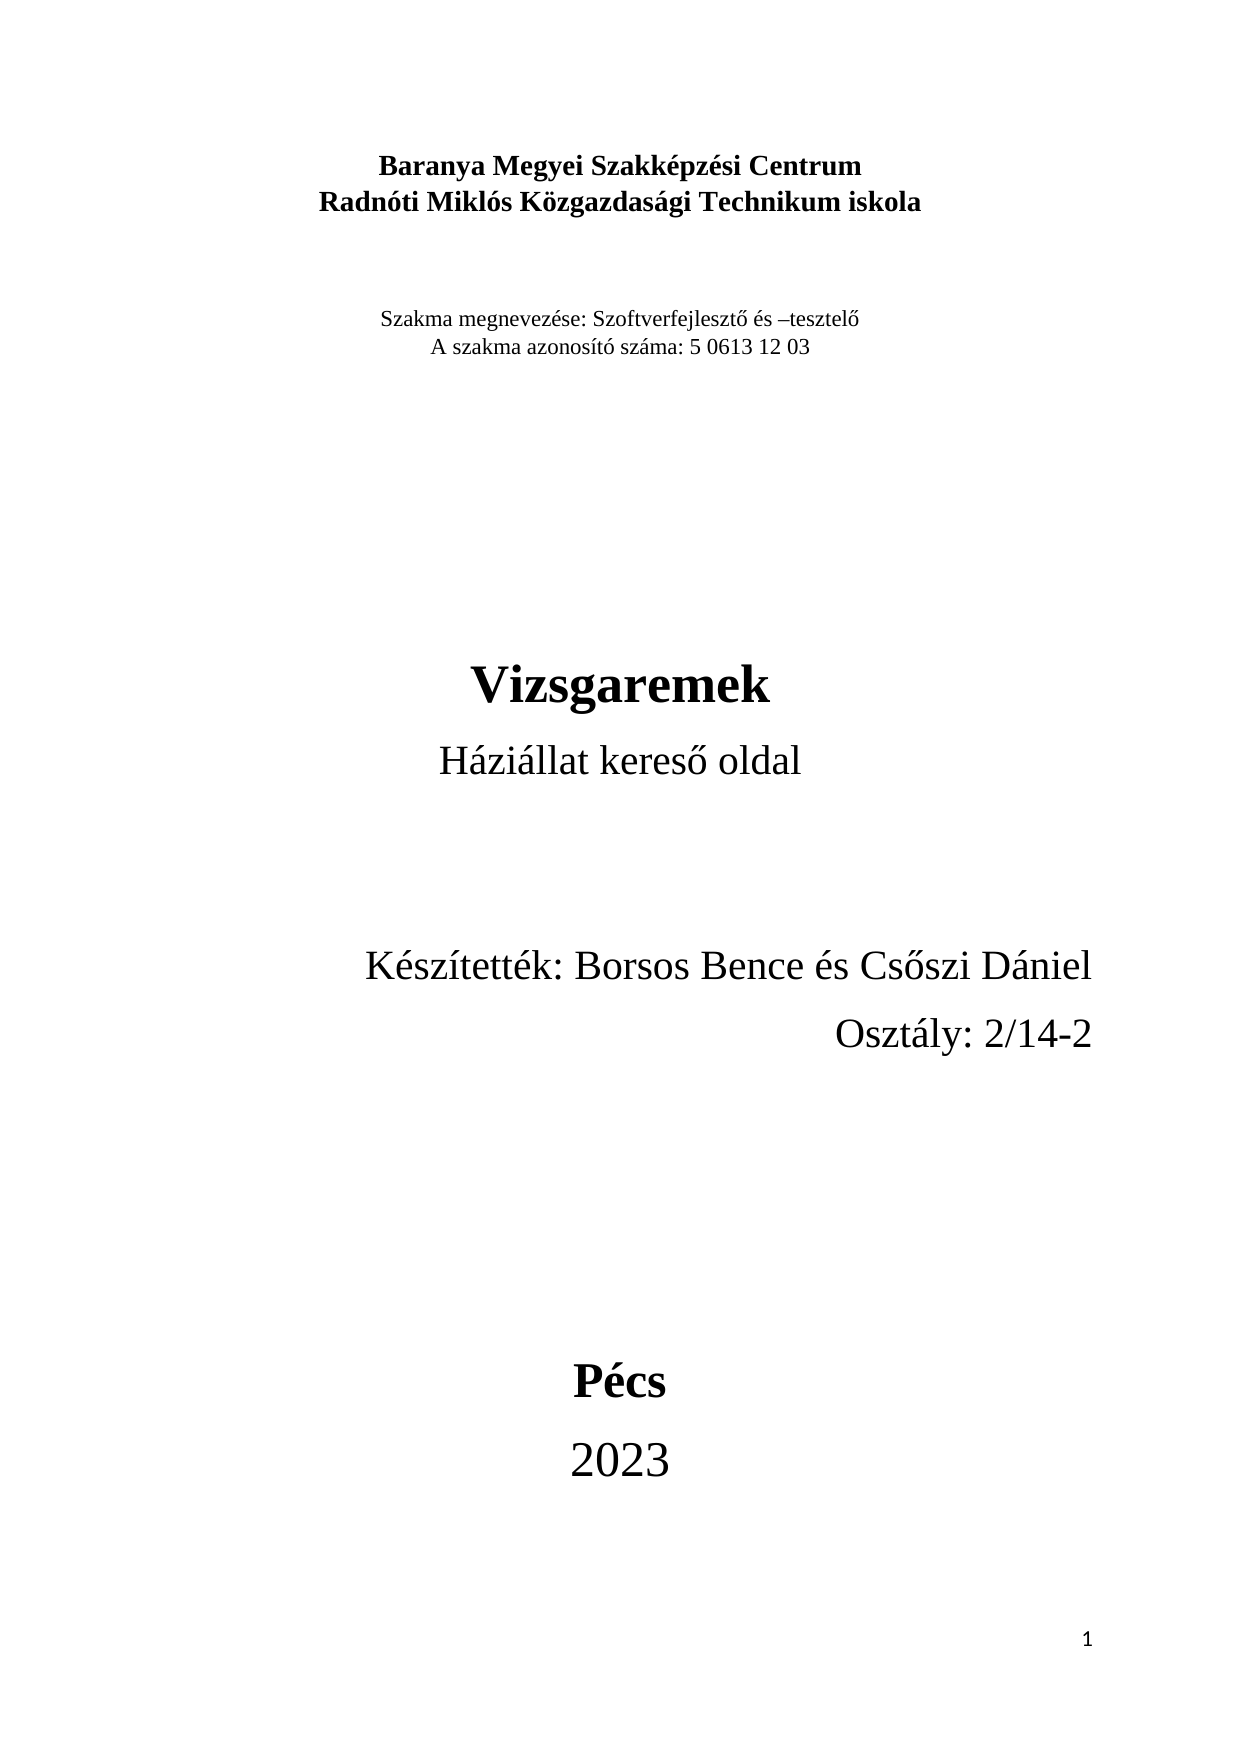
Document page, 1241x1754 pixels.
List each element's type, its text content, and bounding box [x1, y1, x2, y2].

text Vizsgaremek [148, 652, 1093, 714]
text Háziállat kereső oldal [148, 736, 1093, 783]
text Pécs [148, 1351, 1093, 1408]
text Baranya Megyei Szakképzési Centrum Radnóti Miklós Közgazdasági Technikum iskola [148, 148, 1093, 217]
text 2023 [148, 1429, 1093, 1487]
text Szakma megnevezése: Szoftverfejlesztő és –tesztelő A szakma azonosító száma: 5 0613 12 03 [148, 305, 1093, 360]
text Készítették: Borsos Bence és Csőszi Dániel [148, 941, 1093, 988]
text Osztály: 2/14-2 [148, 1009, 1093, 1057]
